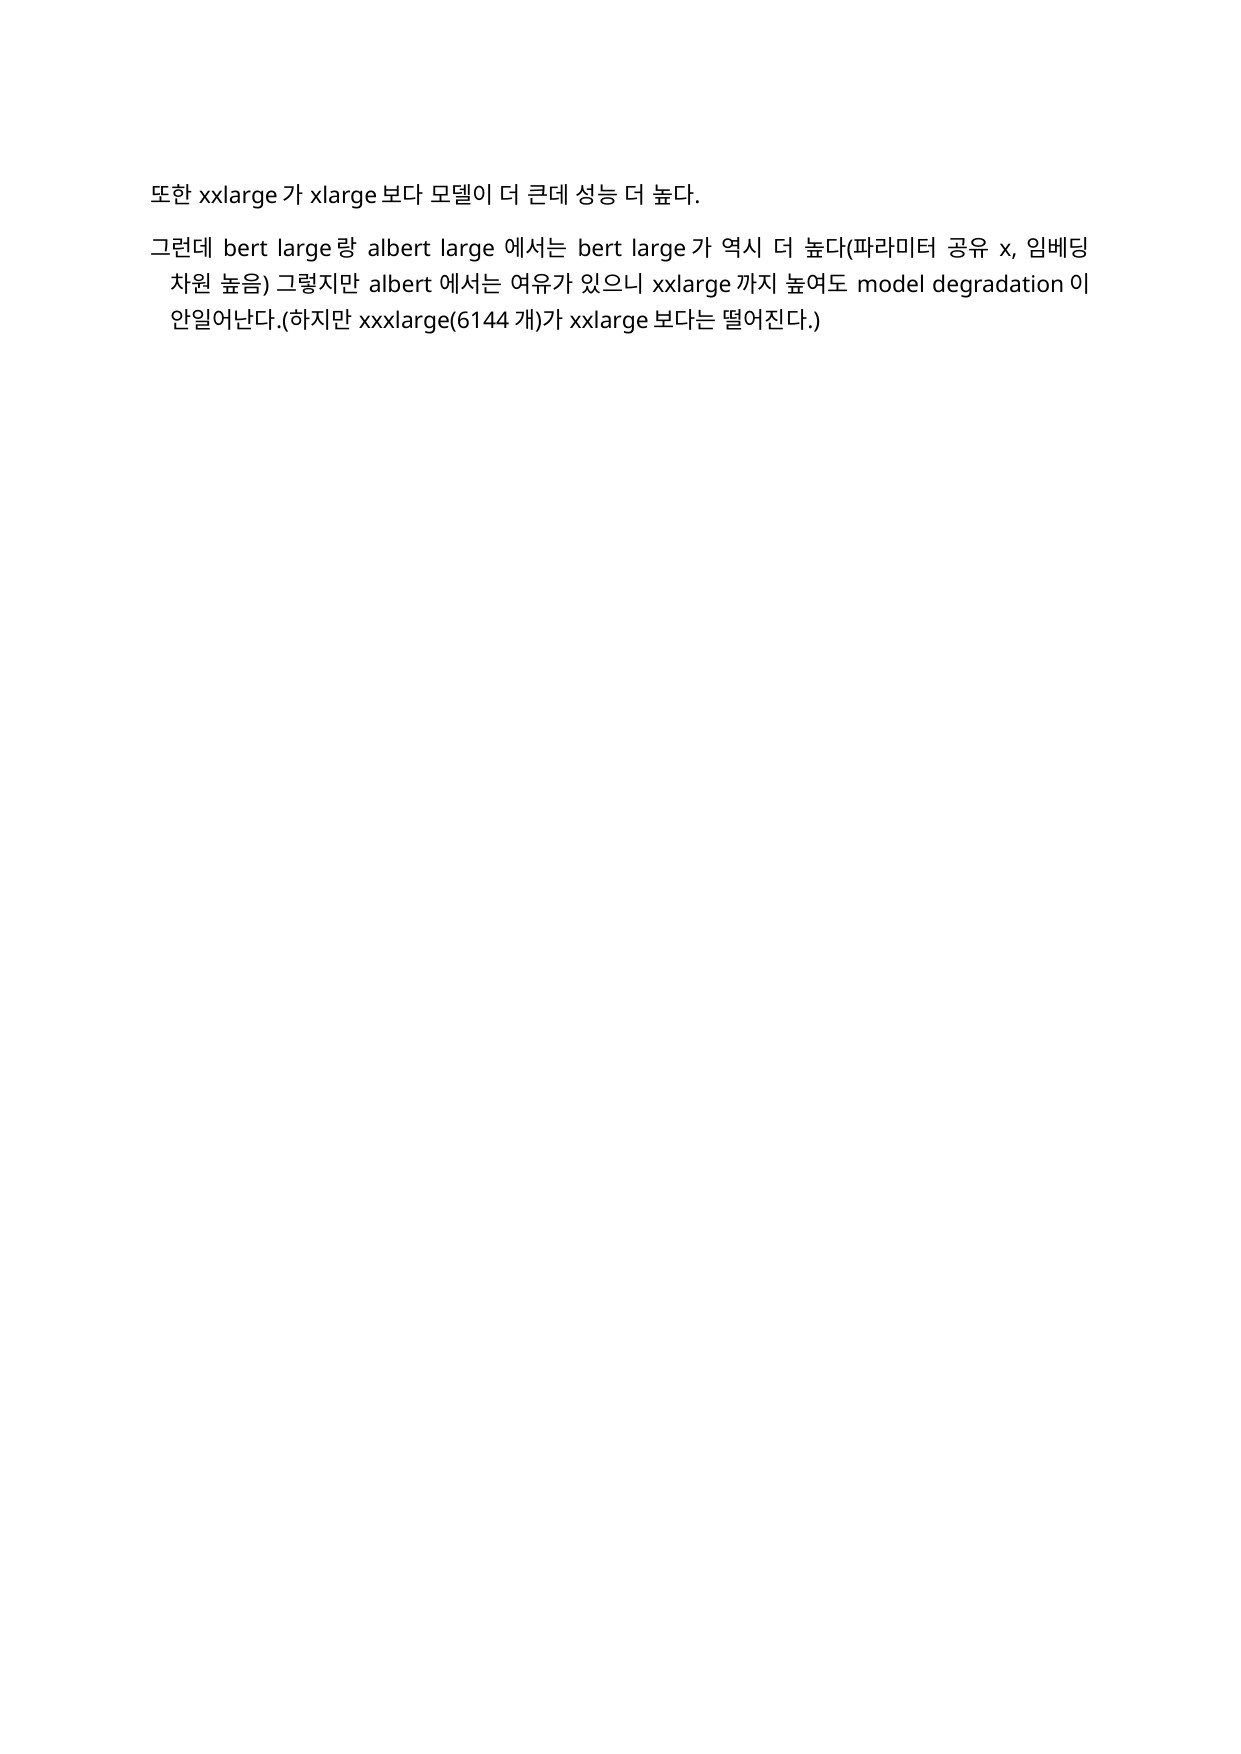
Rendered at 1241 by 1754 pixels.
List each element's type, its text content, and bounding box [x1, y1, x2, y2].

text 또한 xxlarge가 xlarge보다 모델이 더 큰데 성능 더 높다. [150, 177, 1090, 211]
text 그런데 bert large랑 albert large 에서는 bert large가 역시 더 높다(파라미터 공유 x, 임베딩 차원 높음) 그렇지만 albert 에서는 여유가 있으니 xxlarge까지 높여도 model degradation이 안일어난다.(하지만 xxxlarge(6144개)가 xxlarge보다는 떨어진다.) [150, 230, 1090, 335]
